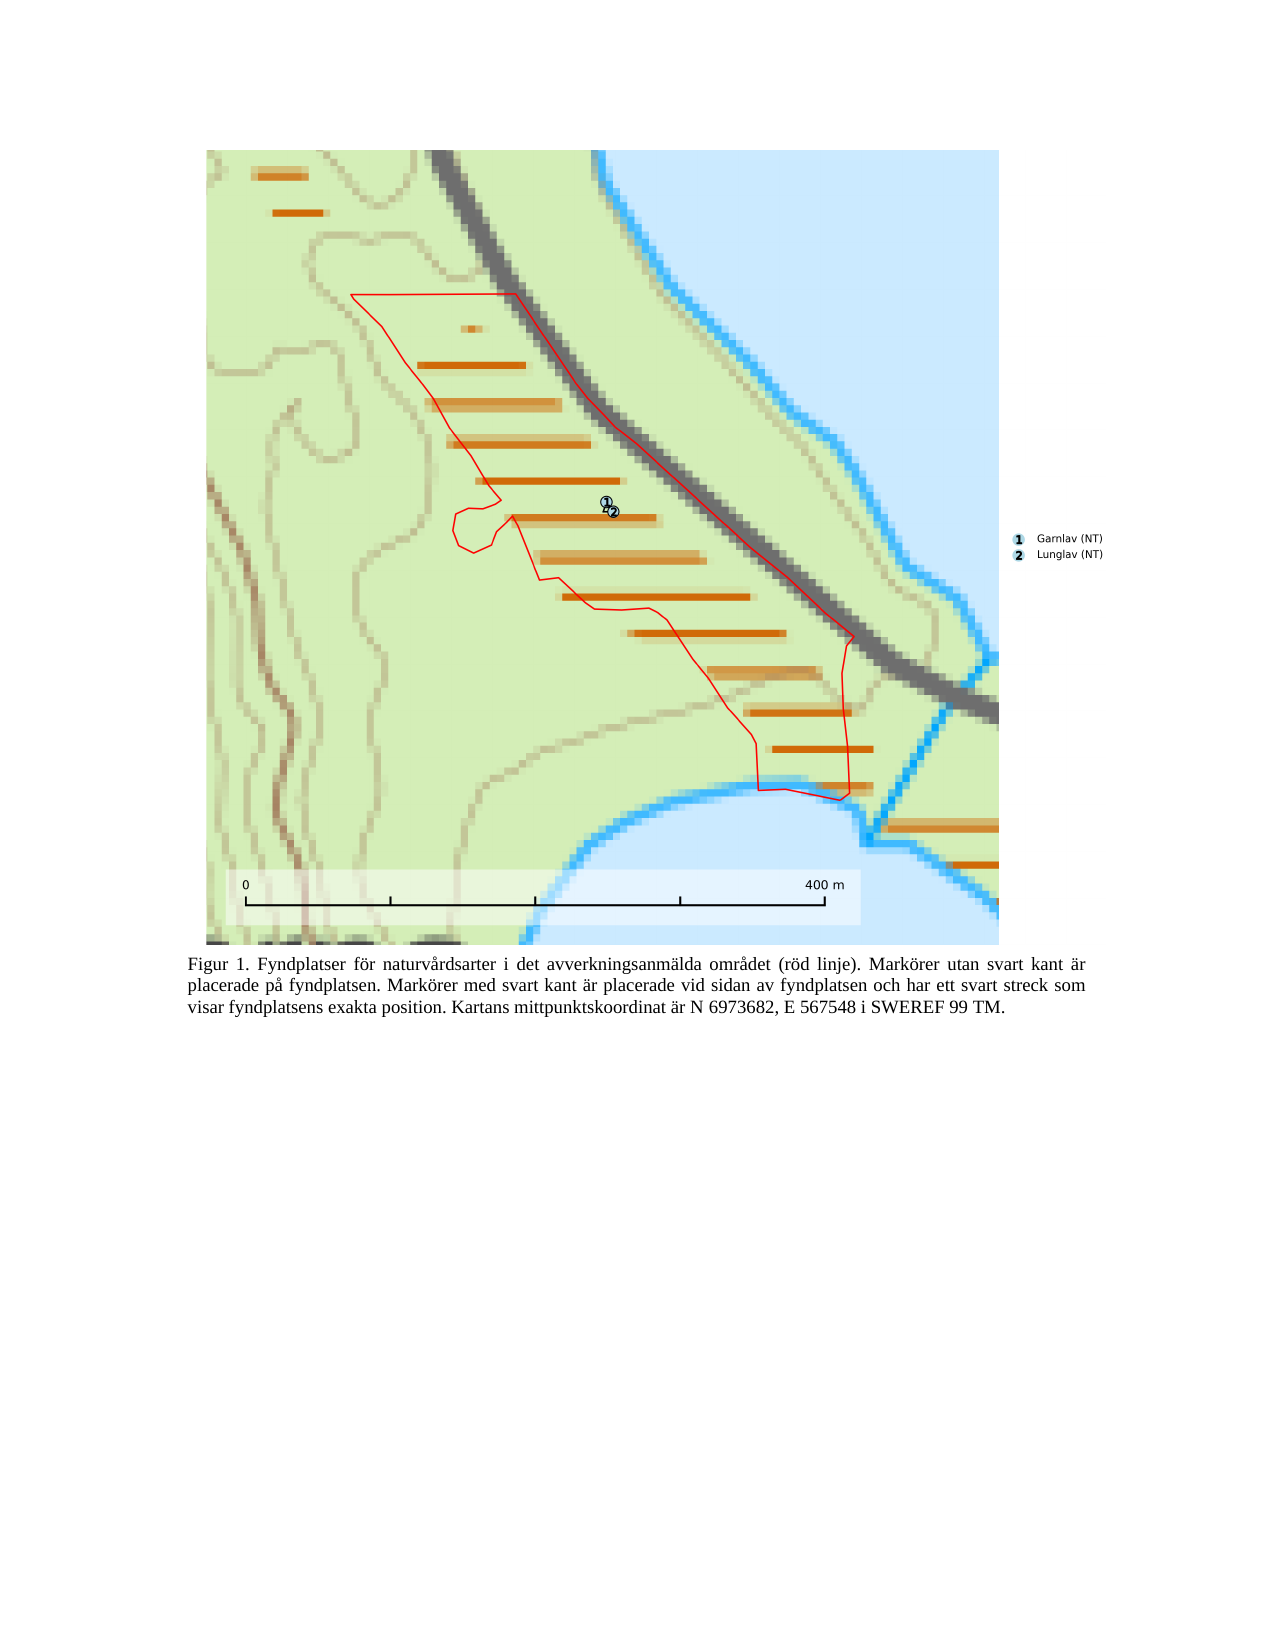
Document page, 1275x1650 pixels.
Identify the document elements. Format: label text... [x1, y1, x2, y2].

text Figur 1. Fyndplatser för naturvårdsarter i det avverkningsanmälda området (röd linje). Markörer utan svart kant är placerade på fyndplatsen. Markörer med svart kant är placerade vid sidan av fyndplatsen och har ett svart streck som visar fyndplatsens exakta position. Kartans mittpunktskoordinat är N 6973682, E 567548 i SWEREF 99 TM. [187, 953, 1087, 1017]
picture [206, 150, 1107, 945]
